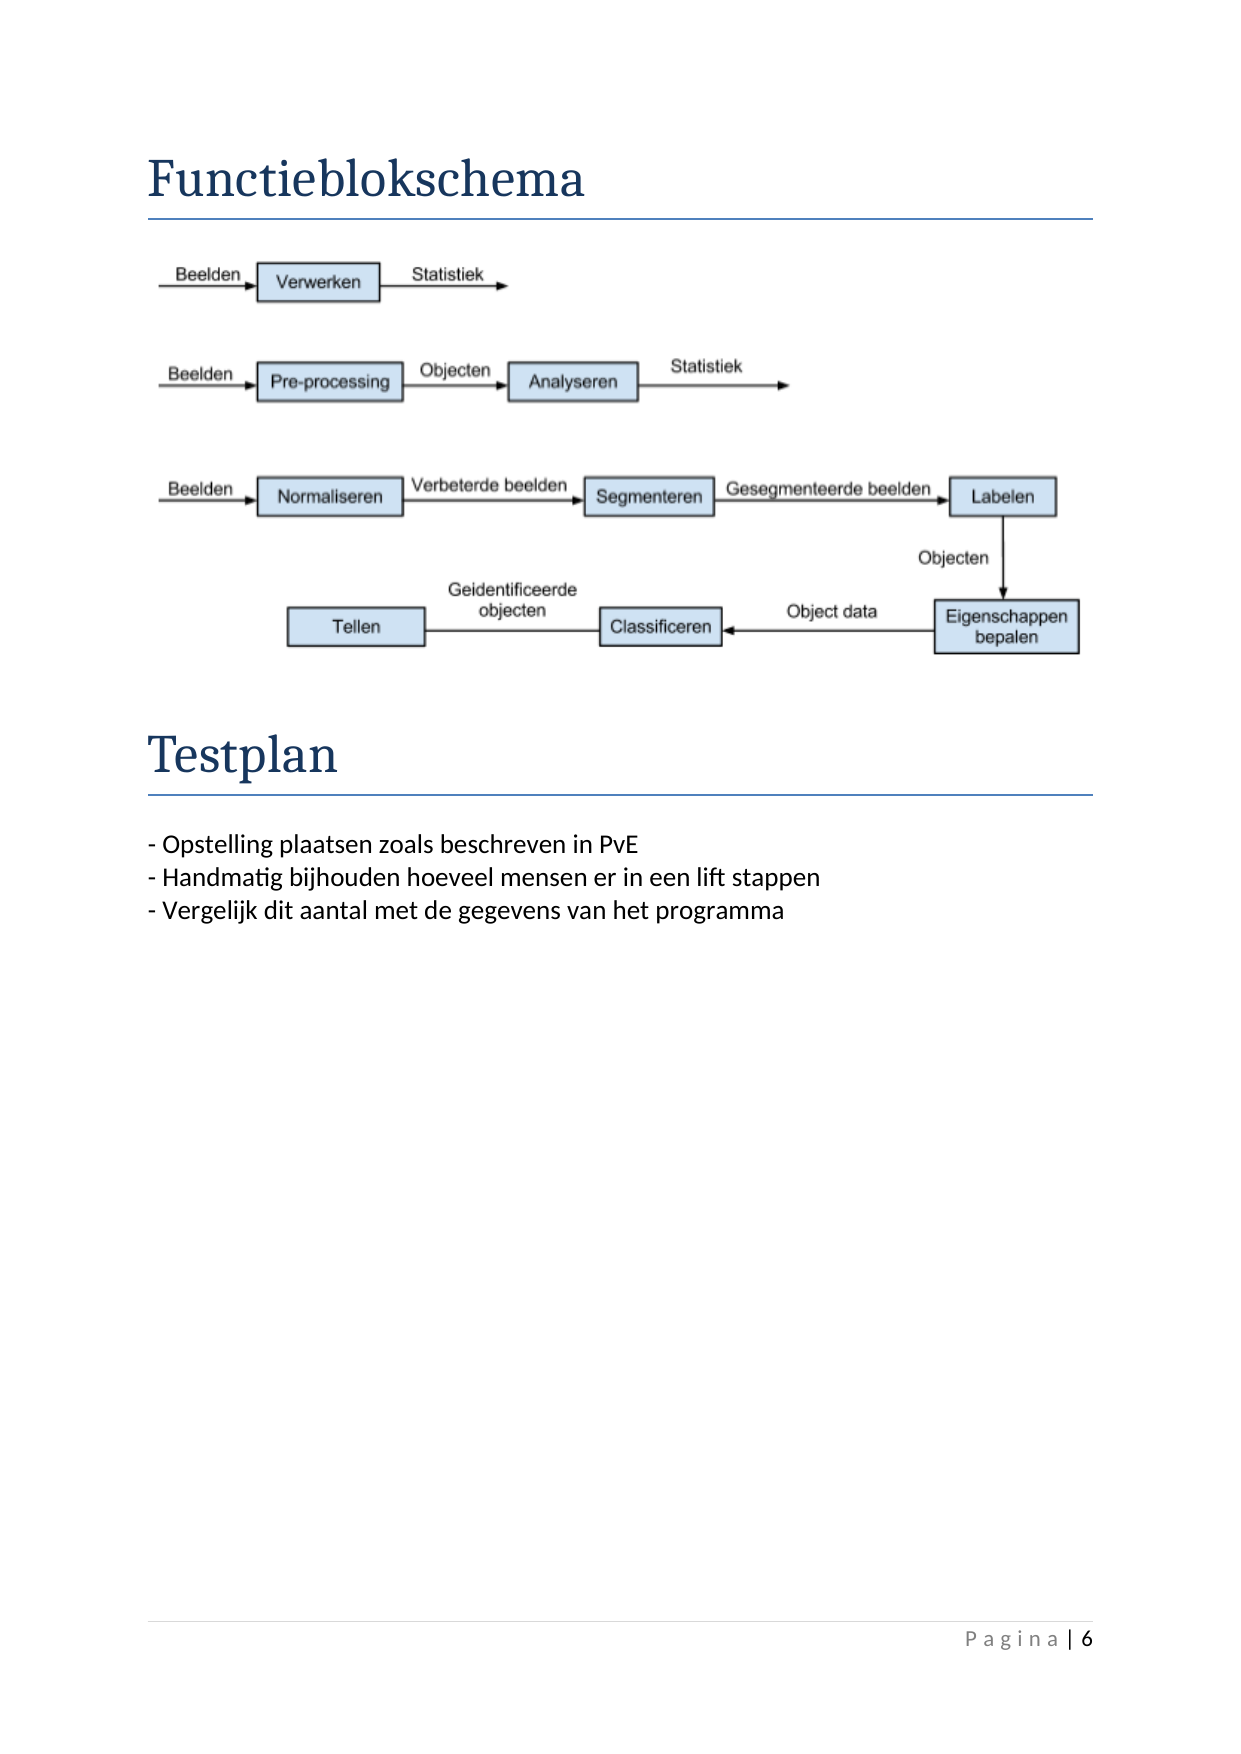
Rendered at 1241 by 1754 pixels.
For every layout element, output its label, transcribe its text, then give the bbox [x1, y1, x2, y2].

text - Opstelling plaatsen zoals beschreven in PvE - Handmatig bijhouden hoeveel mensen er in een lift stappen - Vergelijk dit aantal met de gegevens van het programma [148, 827, 1093, 926]
title Testplan [148, 723, 1093, 794]
title Functieblokschema [148, 148, 1093, 218]
picture [147, 251, 1092, 668]
